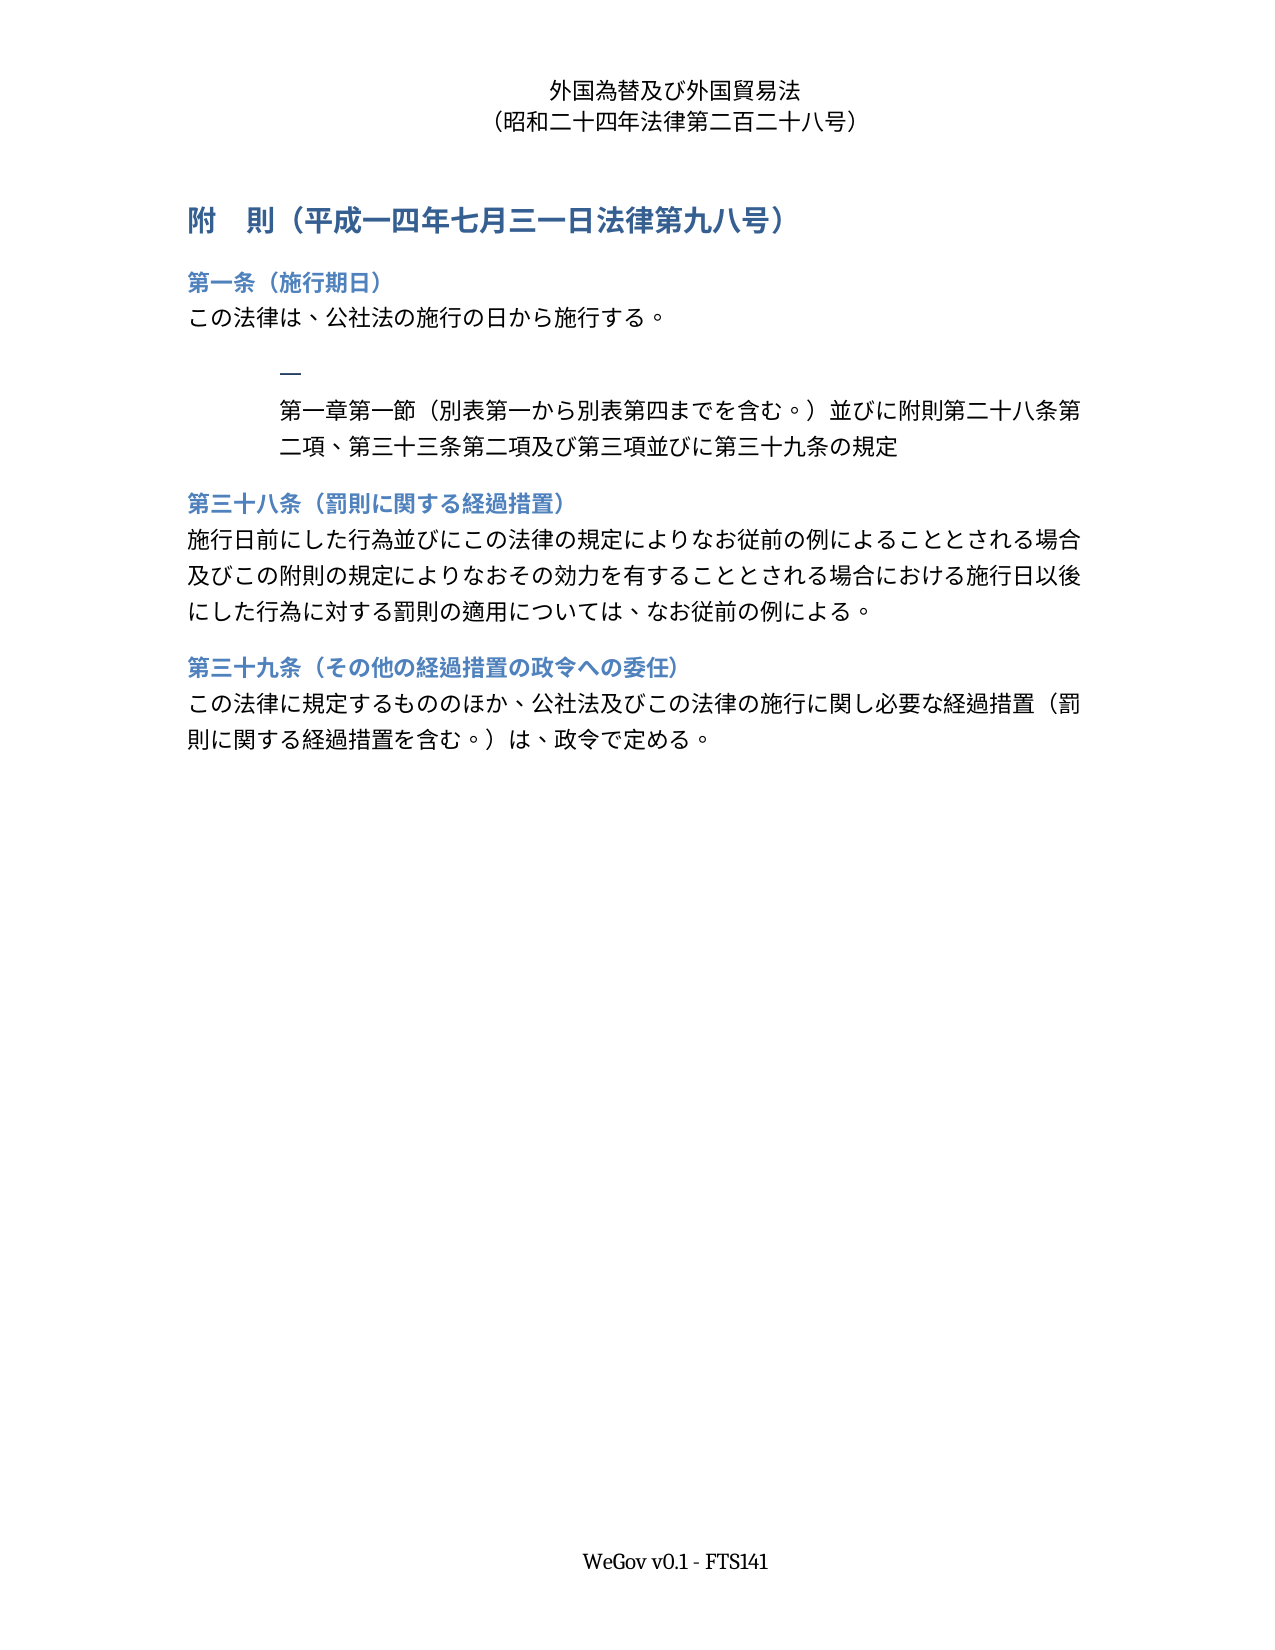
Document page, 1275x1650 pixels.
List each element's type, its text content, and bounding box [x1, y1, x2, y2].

text この法律に規定するもののほか、公社法及びこの法律の施行に関し必要な経過措置（罰則に関する経過措置を含む。）は、政令で定める。 [187, 688, 1087, 756]
subtitle 第三十八条（罰則に関する経過措置） [187, 488, 1087, 519]
subtitle 附 則（平成一四年七月三一日法律第九八号） [187, 200, 1087, 240]
text 第一章第一節（別表第一から別表第四までを含む。）並びに附則第二十八条第二項、第三十三条第二項及び第三項並びに第三十九条の規定 [279, 395, 1087, 462]
text 施行日前にした行為並びにこの法律の規定によりなお従前の例によることとされる場合及びこの附則の規定によりなおその効力を有することとされる場合における施行日以後にした行為に対する罰則の適用については、なお従前の例による。 [187, 524, 1087, 627]
subtitle 第一条（施行期日） [187, 266, 1087, 298]
subtitle 第三十九条（その他の経過措置の政令への委任） [187, 652, 1087, 684]
subtitle 一 [279, 359, 1087, 390]
text この法律は、公社法の施行の日から施行する。 [187, 302, 1087, 334]
